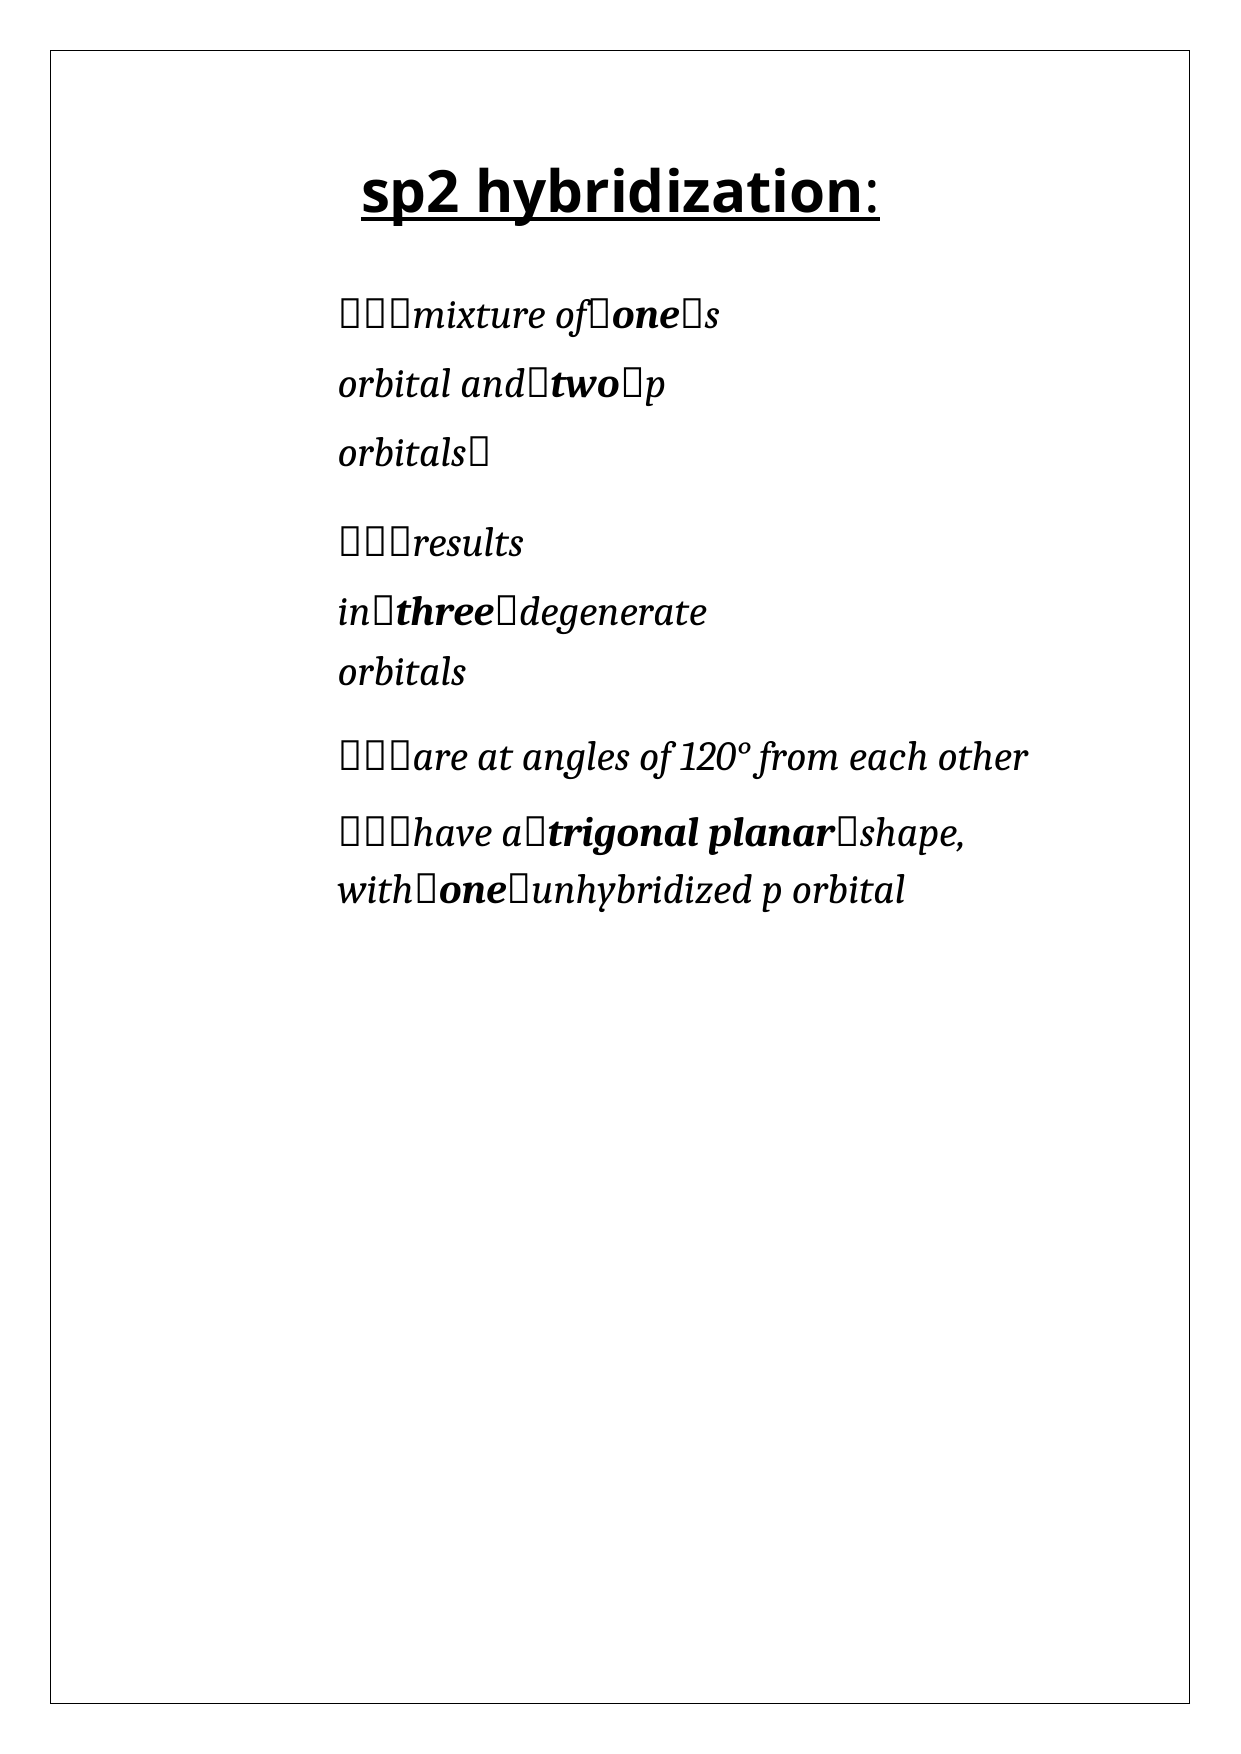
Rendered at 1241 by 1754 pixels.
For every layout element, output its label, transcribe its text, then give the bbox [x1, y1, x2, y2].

text sp2 hybridization: [150, 150, 1090, 229]
text mixture ofones orbital andtwop orbitals [337, 283, 794, 479]
text results inthreedegenerate orbitals [337, 512, 794, 696]
text are at angles of 120° from each other [337, 728, 1090, 781]
text have atrigonal planarshape, withoneunhybridized p orbital [337, 802, 1090, 916]
